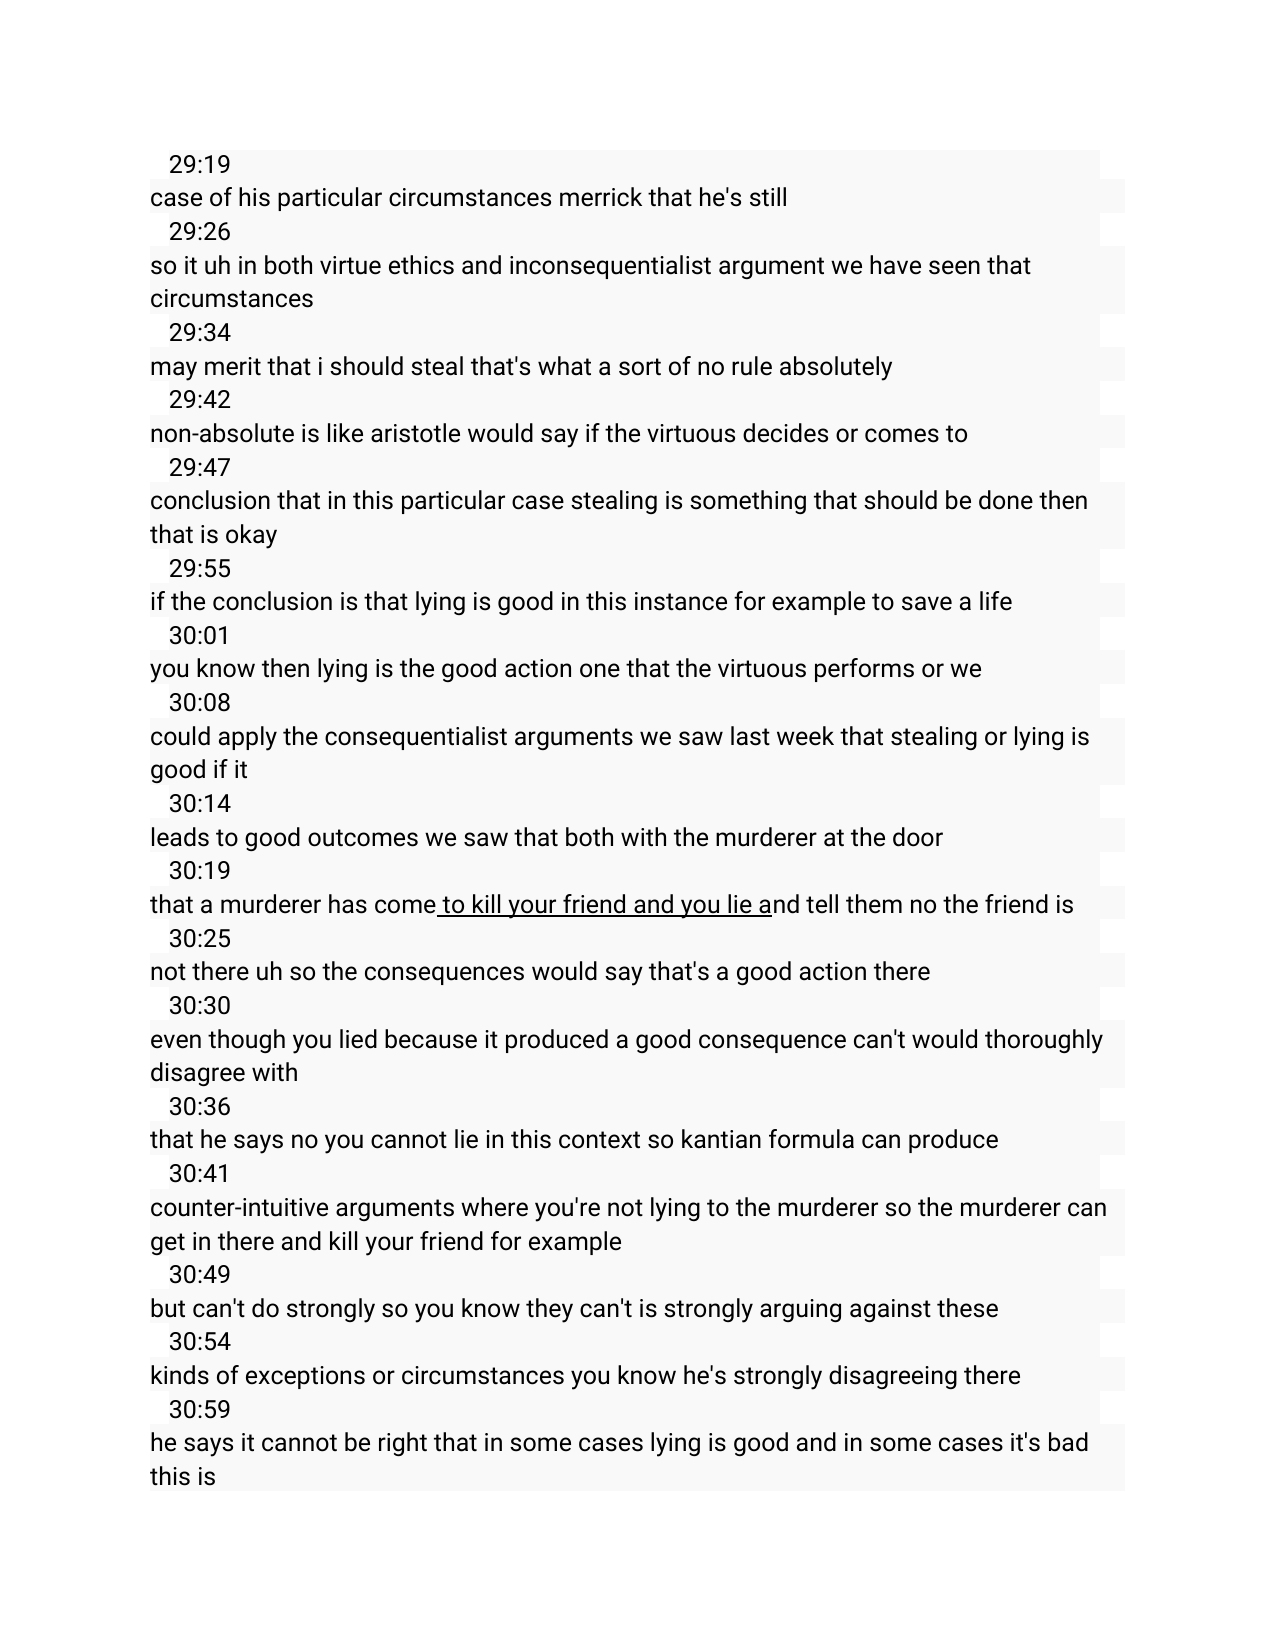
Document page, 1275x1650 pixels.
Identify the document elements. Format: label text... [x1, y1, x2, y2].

text kinds of exceptions or circumstances you know he's strongly disagreeing there [150, 1361, 1125, 1391]
text 30:30 [169, 991, 1100, 1020]
text that he says no you cannot lie in this context so kantian formula can produce [150, 1126, 1125, 1155]
text you know then lying is the good action one that the virtuous performs or we [150, 655, 1125, 684]
text 30:01 [169, 621, 1100, 650]
text 30:14 [169, 789, 1100, 818]
text 29:42 [169, 386, 1100, 415]
text 30:36 [169, 1092, 1100, 1121]
text if the conclusion is that lying is good in this instance for example to save a life [150, 587, 1125, 617]
text so it uh in both virtue ethics and inconsequentialist argument we have seen that circumstances [150, 251, 1125, 314]
text but can't do strongly so you know they can't is strongly arguing against these [150, 1294, 1125, 1323]
text even though you lied because it produced a good consequence can't would thoroughly disagree with [150, 1025, 1125, 1088]
text he says it cannot be right that in some cases lying is good and in some cases it's bad this is [150, 1428, 1125, 1491]
text 29:26 [169, 217, 1100, 247]
text 30:08 [169, 688, 1100, 718]
text not there uh so the consequences would say that's a good action there [150, 957, 1125, 987]
text 30:25 [169, 924, 1100, 953]
text leads to good outcomes we saw that both with the murderer at the door [150, 823, 1125, 852]
text 30:54 [169, 1328, 1100, 1357]
text may merit that i should steal that's what a sort of no rule absolutely [150, 352, 1125, 381]
text 29:47 [169, 453, 1100, 482]
text 29:34 [169, 318, 1100, 347]
text case of his particular circumstances merrick that he's still [150, 184, 1125, 213]
text could apply the consequentialist arguments we saw last week that stealing or lying is good if it [150, 722, 1125, 785]
text 30:59 [169, 1395, 1100, 1424]
text 30:19 [169, 857, 1100, 886]
text that a murderer has come to kill your friend and you lie and tell them no the friend is [150, 890, 1125, 919]
text 29:55 [169, 554, 1100, 583]
text 30:49 [169, 1260, 1100, 1289]
text 30:41 [169, 1159, 1100, 1189]
text conclusion that in this particular case stealing is something that should be done then that is okay [150, 486, 1125, 549]
text 29:19 [169, 150, 1100, 179]
text non-absolute is like aristotle would say if the virtuous decides or comes to [150, 419, 1125, 448]
text counter-intuitive arguments where you're not lying to the murderer so the murderer can get in there and kill your friend for example [150, 1193, 1125, 1256]
